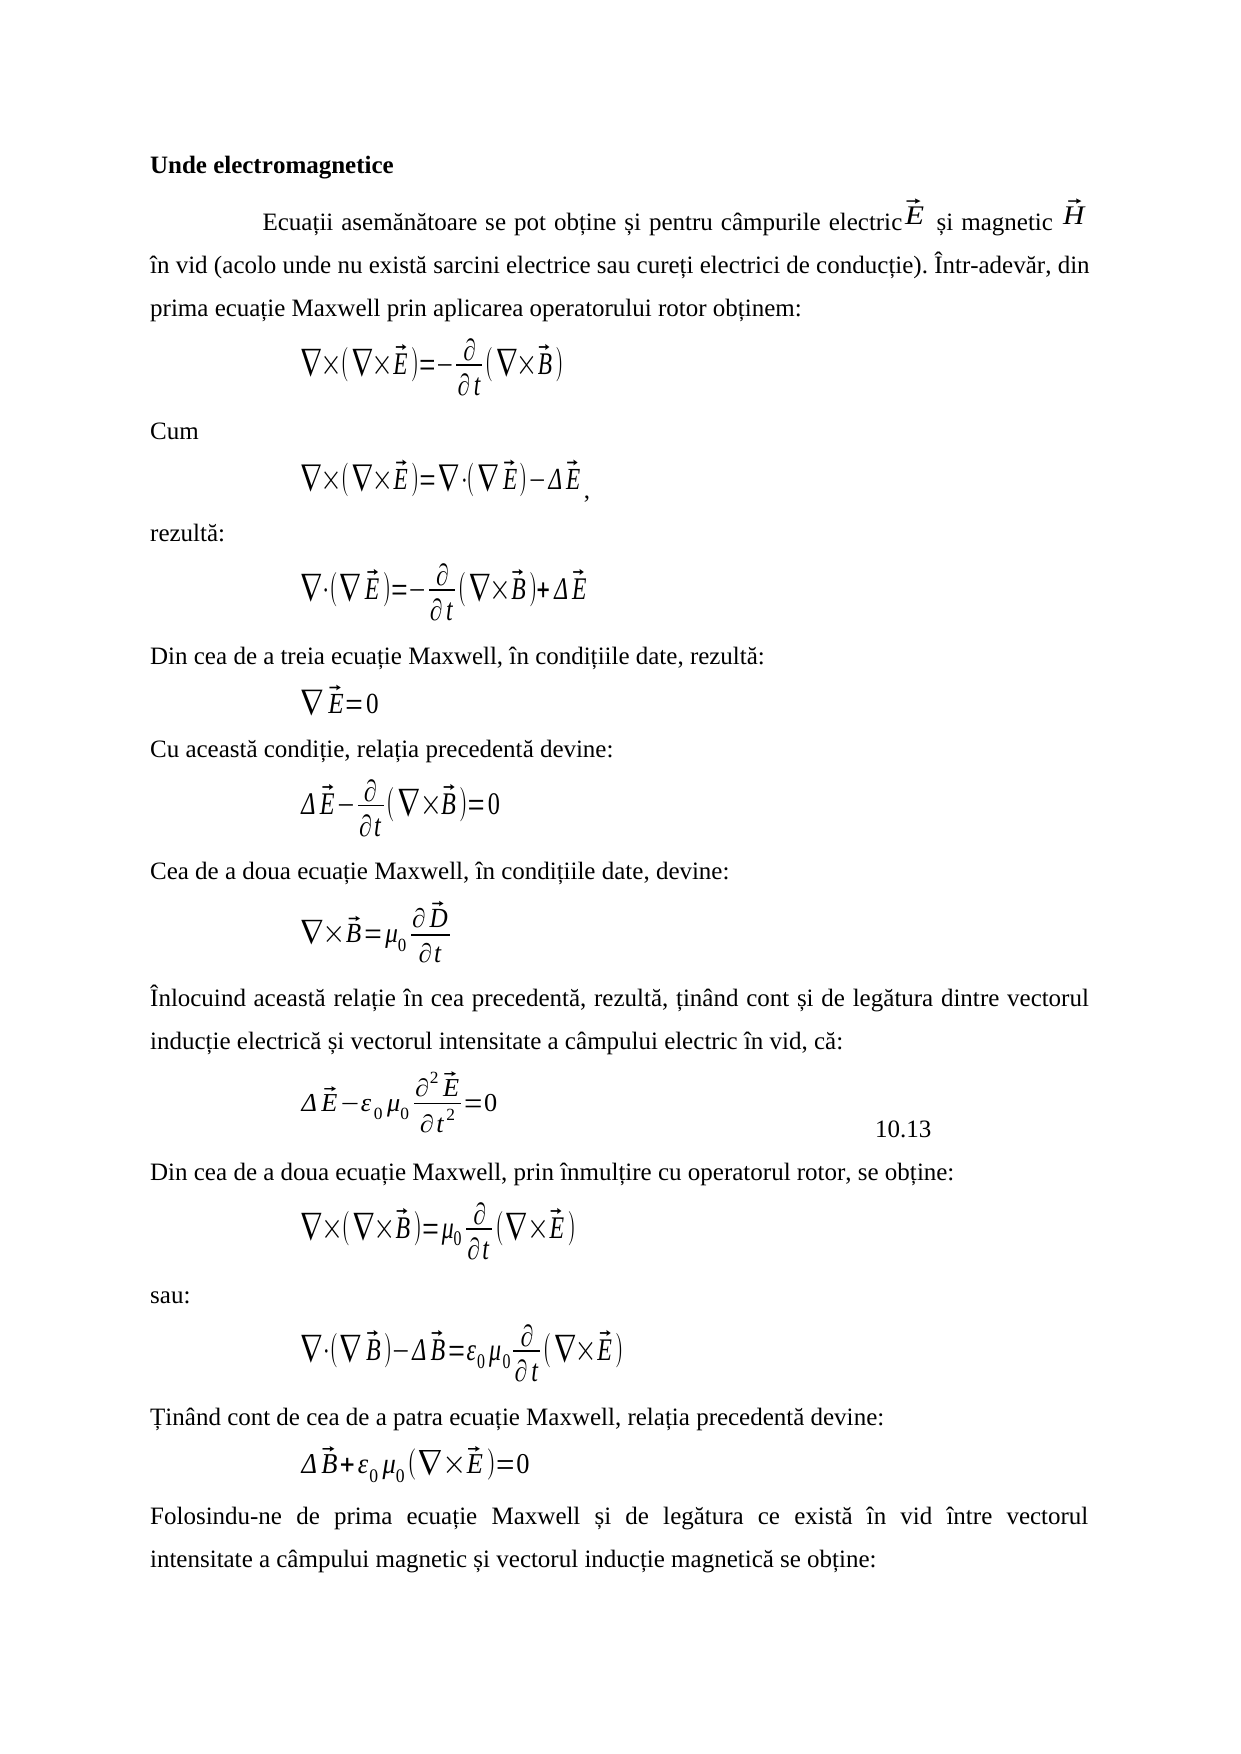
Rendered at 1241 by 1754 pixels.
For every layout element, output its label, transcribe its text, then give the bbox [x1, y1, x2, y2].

text Folosindu-ne de prima ecuație Maxwell și de legătura ce există în vid între vectorul intensitate a câmpului magnetic și vectorul inducție magnetică se obține: [150, 1501, 1090, 1573]
text , [150, 459, 1090, 504]
text sau: [150, 1280, 1090, 1308]
text rezultă: [150, 518, 1090, 547]
text Cum [150, 416, 1090, 444]
text Cu această condiție, relația precedentă devine: [150, 734, 1090, 763]
text Ținând cont de cea de a patra ecuație Maxwell, relația precedentă devine: [150, 1402, 1090, 1431]
text Din cea de a doua ecuație Maxwell, prin înmulțire cu operatorul rotor, se obține: [150, 1157, 1090, 1186]
text Cea de a doua ecuație Maxwell, în condițiile date, devine: [150, 856, 1090, 885]
text Înlocuind această relație în cea precedentă, rezultă, ținând cont și de legătura dintre vectorul inducție electrică și vectorul intensitate a câmpului electric în vid, că: [150, 983, 1090, 1054]
text Unde electromagnetice [150, 150, 1090, 179]
text Ecuații asemănătoare se pot obține și pentru câmpurile electric și magnetic în vid (acolo unde nu există sarcini electrice sau cureți electrici de conducție). Într-adevăr, din prima ecuație Maxwell prin aplicarea operatorului rotor obținem: [150, 198, 1090, 322]
text Din cea de a treia ecuație Maxwell, în condițiile date, rezultă: [150, 641, 1090, 669]
text 10.13 [150, 1069, 1090, 1143]
